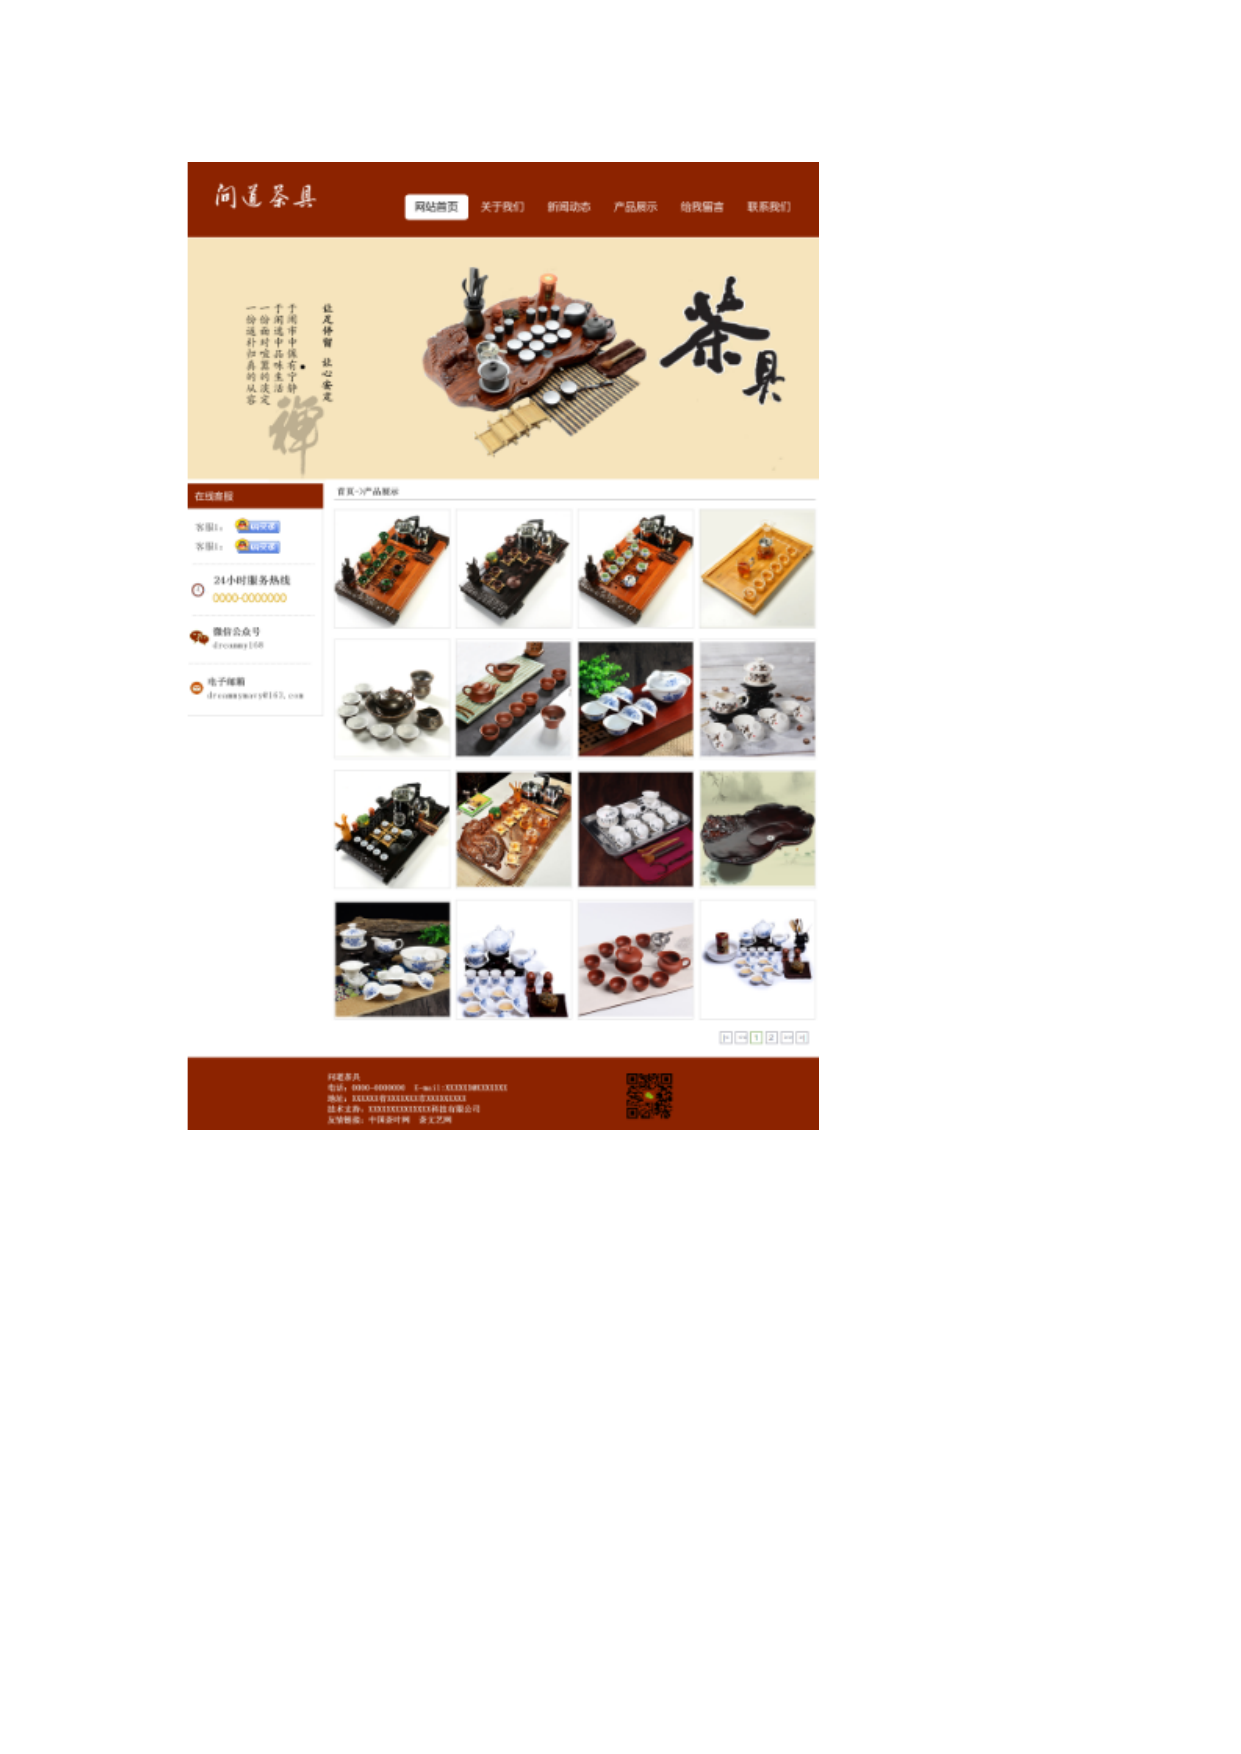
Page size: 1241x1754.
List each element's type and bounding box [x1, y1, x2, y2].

picture [187, 162, 819, 1130]
